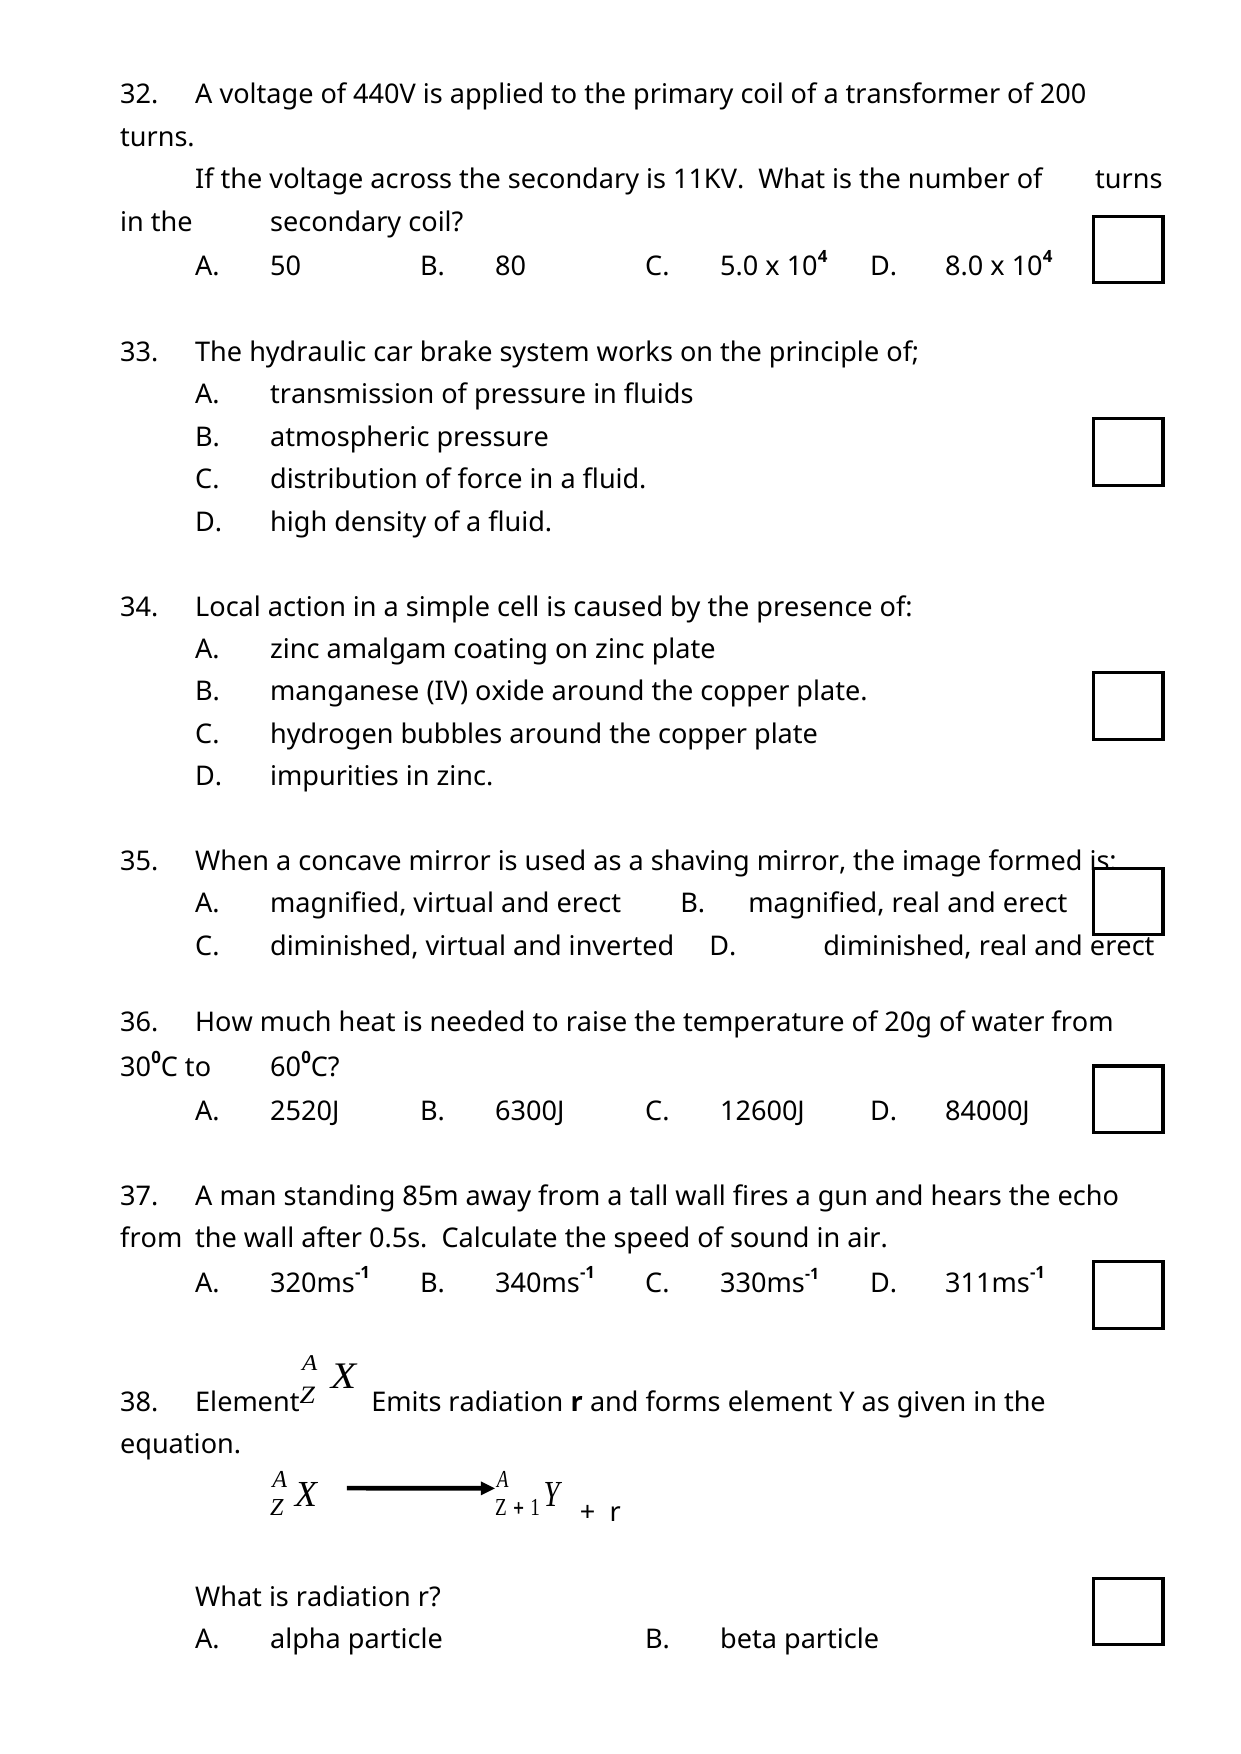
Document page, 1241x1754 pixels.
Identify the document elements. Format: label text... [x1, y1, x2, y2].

text A. alpha particle B. beta particle [120, 1619, 1165, 1656]
text C. distribution of force in a fluid. [120, 460, 1165, 497]
text A. 50 B. 80 C. 5.0 x 104 D. 8.0 x 104 [120, 244, 1092, 284]
text 32. A voltage of 440V is applied to the primary coil of a transformer of 200 turns. [120, 75, 1165, 154]
text 35. When a concave mirror is used as a shaving mirror, the image formed is: [120, 841, 1165, 878]
text A. 320ms-1 B. 340ms-1 C. 330ms-1 D. 311ms-1 [120, 1261, 1092, 1301]
text 38. Element Emits radiation r and forms element Y as given in the equation. [120, 1349, 1165, 1462]
text + r [120, 1467, 1165, 1529]
text C. diminished, virtual and inverted D. diminished, real and erect [120, 926, 1165, 963]
text 33. The hydraulic car brake system works on the principle of; [120, 333, 1165, 369]
text A. 2520J B. 6300J C. 12600J D. 84000J [120, 1091, 1092, 1128]
text B. atmospheric pressure [120, 417, 1092, 454]
text A. zinc amalgam coating on zinc plate [120, 629, 1165, 666]
text What is radiation r? [120, 1577, 1092, 1614]
text If the voltage across the secondary is 11KV. What is the number of turns in the secondary coil? [120, 160, 1165, 239]
text 36. How much heat is needed to raise the temperature of 20g of water from 300C to 600C? [120, 1003, 1165, 1085]
text A. transmission of pressure in fluids [120, 375, 1165, 412]
text B. manganese (IV) oxide around the copper plate. [120, 672, 1092, 709]
text 34. Local action in a simple cell is caused by the presence of: [120, 587, 1165, 624]
text D. impurities in zinc. [120, 757, 1165, 793]
text C. hydrogen bubbles around the copper plate [120, 714, 1165, 751]
text A. magnified, virtual and erect B. magnified, real and erect [120, 884, 1092, 921]
text D. high density of a fluid. [120, 502, 1165, 539]
text 37. A man standing 85m away from a tall wall fires a gun and hears the echo from the wall after 0.5s. Calculate the speed of sound in air. [120, 1176, 1165, 1255]
